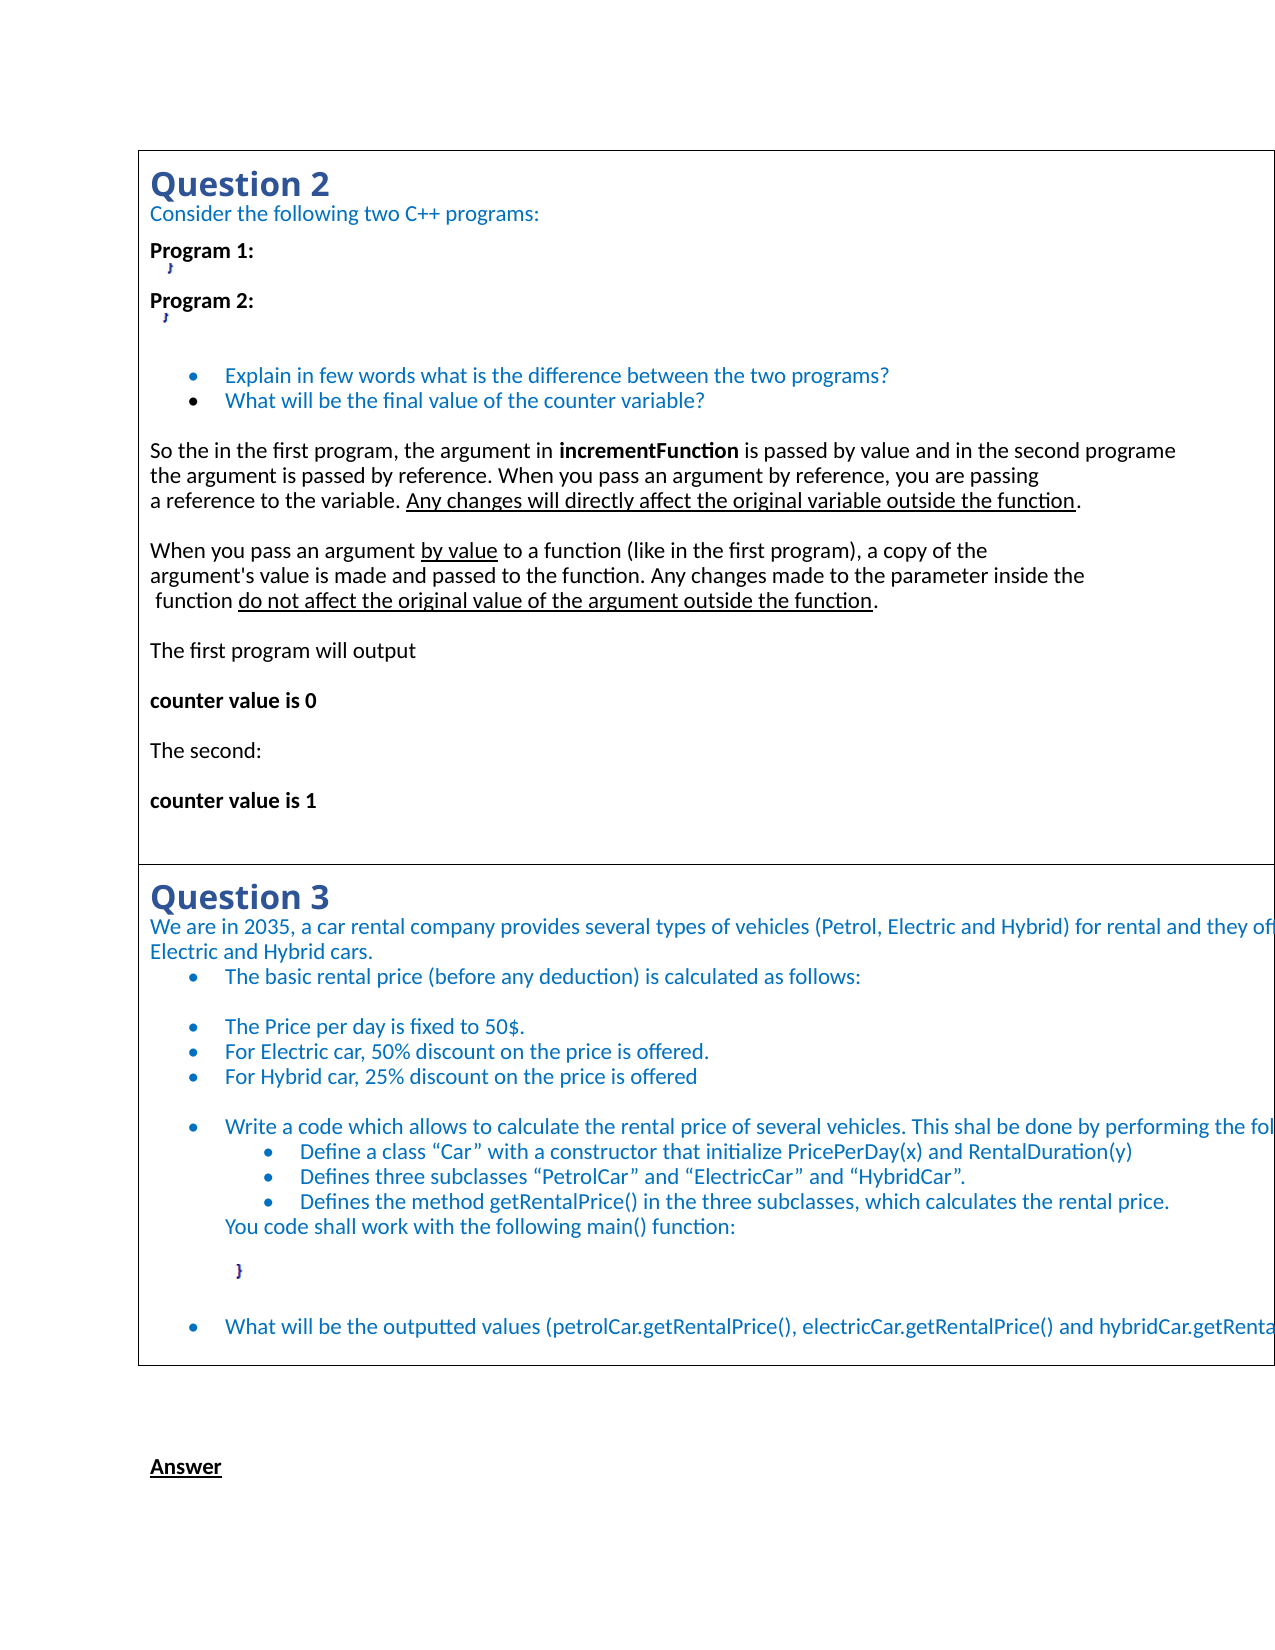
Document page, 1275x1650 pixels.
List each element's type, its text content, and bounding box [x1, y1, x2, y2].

text Answer [150, 1453, 1125, 1480]
table_header Question 2 Consider the following two C++ programs: Program 1: Program 2: Explain in few words what is the difference between the two programs? What will be the final value of the counter variable? So the in the first program, the argument in incrementFunction is passed by value and in the second programe the argument is passed by reference. When you pass an argument by reference, you are passing a reference to the variable. Any changes will directly affect the original variable outside the function. When you pass an argument by value to a function (like in the first program), a copy of the argument's value is made and passed to the function. Any changes made to the parameter inside the function do not affect the original value of the argument outside the function. The first program will output counter value is 0 The second: counter value is 1 [139, 151, 1274, 863]
table_cell Question 3 We are in 2035, a car rental company provides several types of vehicles (Petrol, Electric and Hybrid) for rental and they offer discounts for Electric and Hybrid cars. The basic rental price (before any deduction) is calculated as follows: The Price per day is fixed to 50$. For Electric car, 50% discount on the price is offered. For Hybrid car, 25% discount on the price is offered Write a code which allows to calculate the rental price of several vehicles. This shal be done by performing the following: Define a class “Car” with a constructor that initialize PricePerDay(x) and RentalDuration(y) Defines three subclasses “PetrolCar” and “ElectricCar” and “HybridCar”. Defines the method getRentalPrice() in the three subclasses, which calculates the rental price. You code shall work with the following main() function: What will be the outputted values (petrolCar.getRentalPrice(), electricCar.getRentalPrice() and hybridCar.getRentalPrice())? [139, 865, 1274, 1364]
